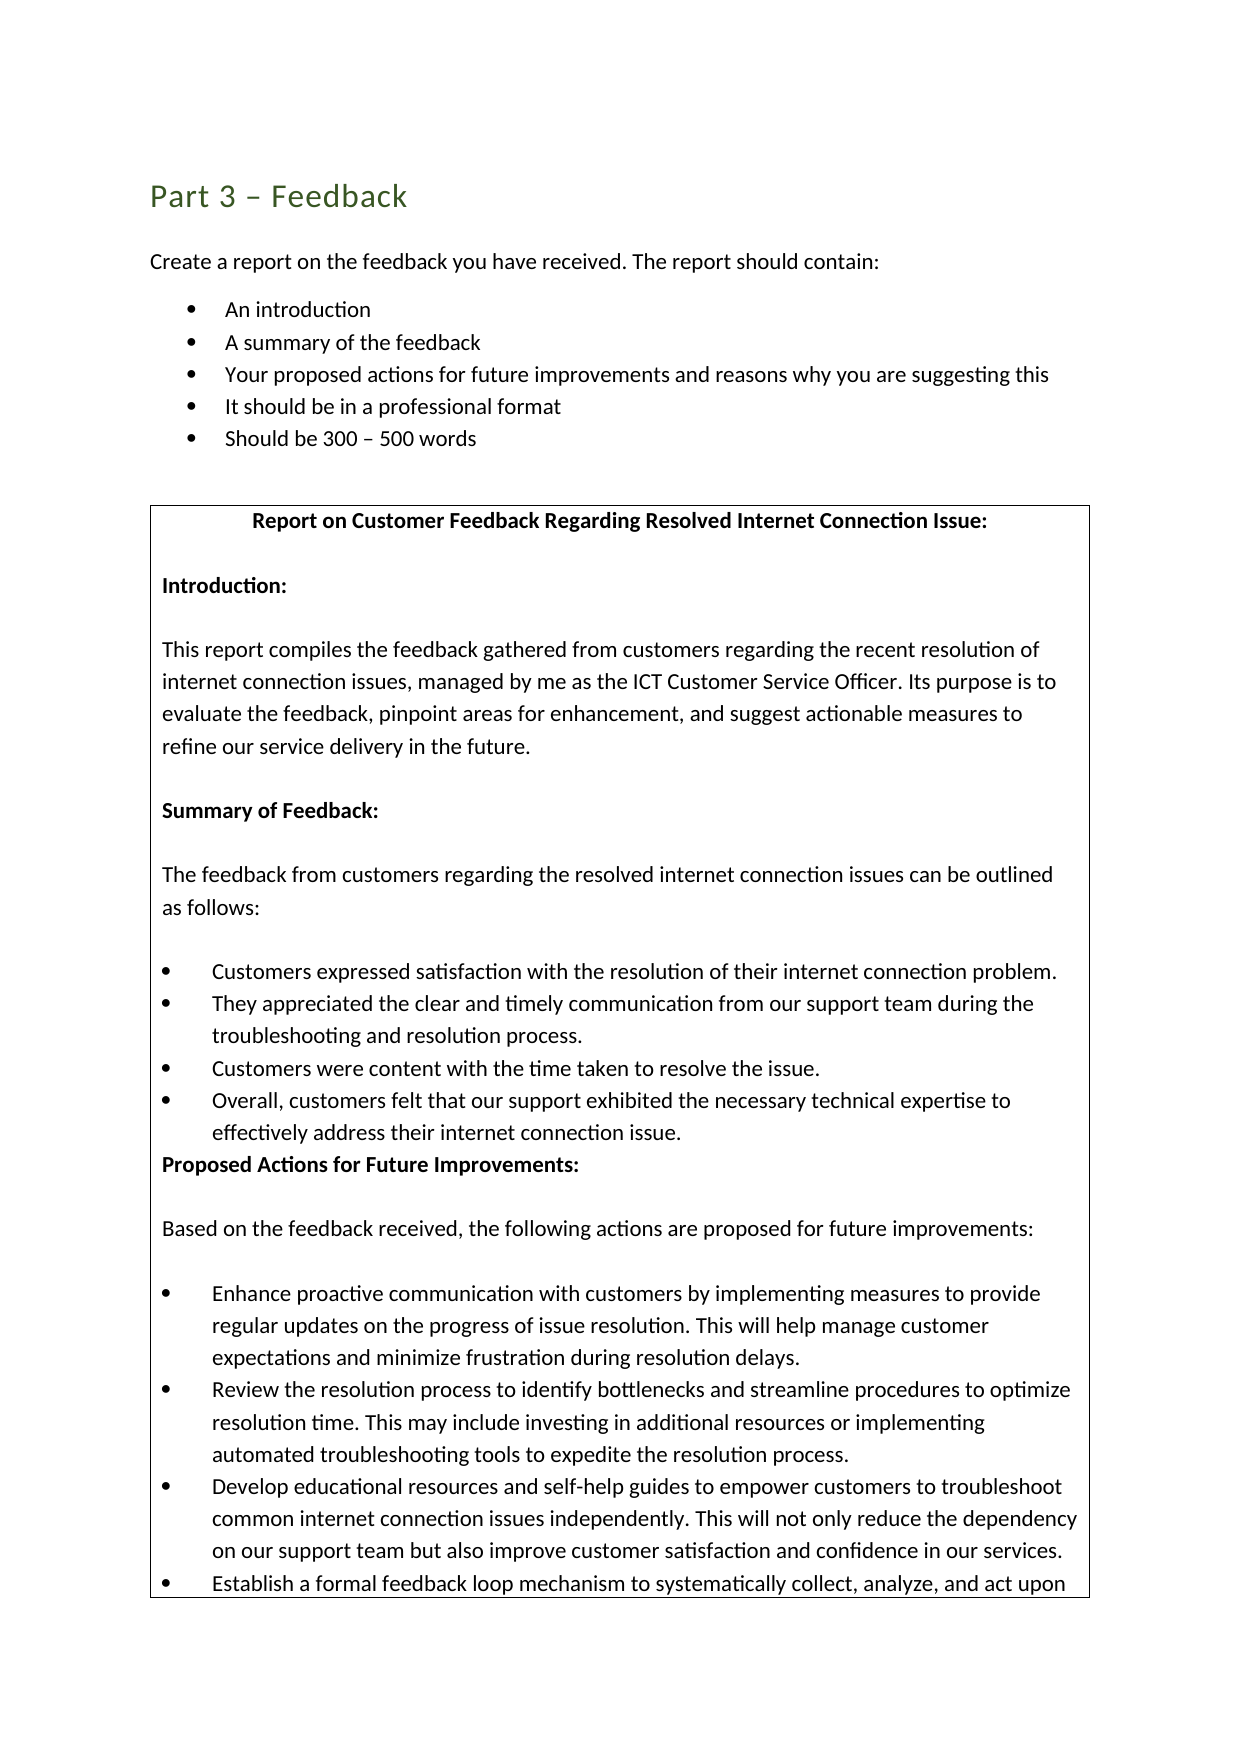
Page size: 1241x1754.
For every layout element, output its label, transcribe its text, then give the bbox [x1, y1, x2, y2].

text Create a report on the feedback you have received. The report should contain: [150, 247, 1090, 275]
list Should be 300 – 500 words [187, 424, 1090, 452]
list An introduction [187, 296, 1090, 324]
list It should be in a professional format [187, 392, 1090, 420]
list A summary of the feedback [187, 328, 1090, 356]
subtitle Part 3 – Feedback [150, 175, 1090, 216]
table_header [151, 506, 1089, 1597]
list Your proposed actions for future improvements and reasons why you are suggesting this [187, 360, 1090, 388]
